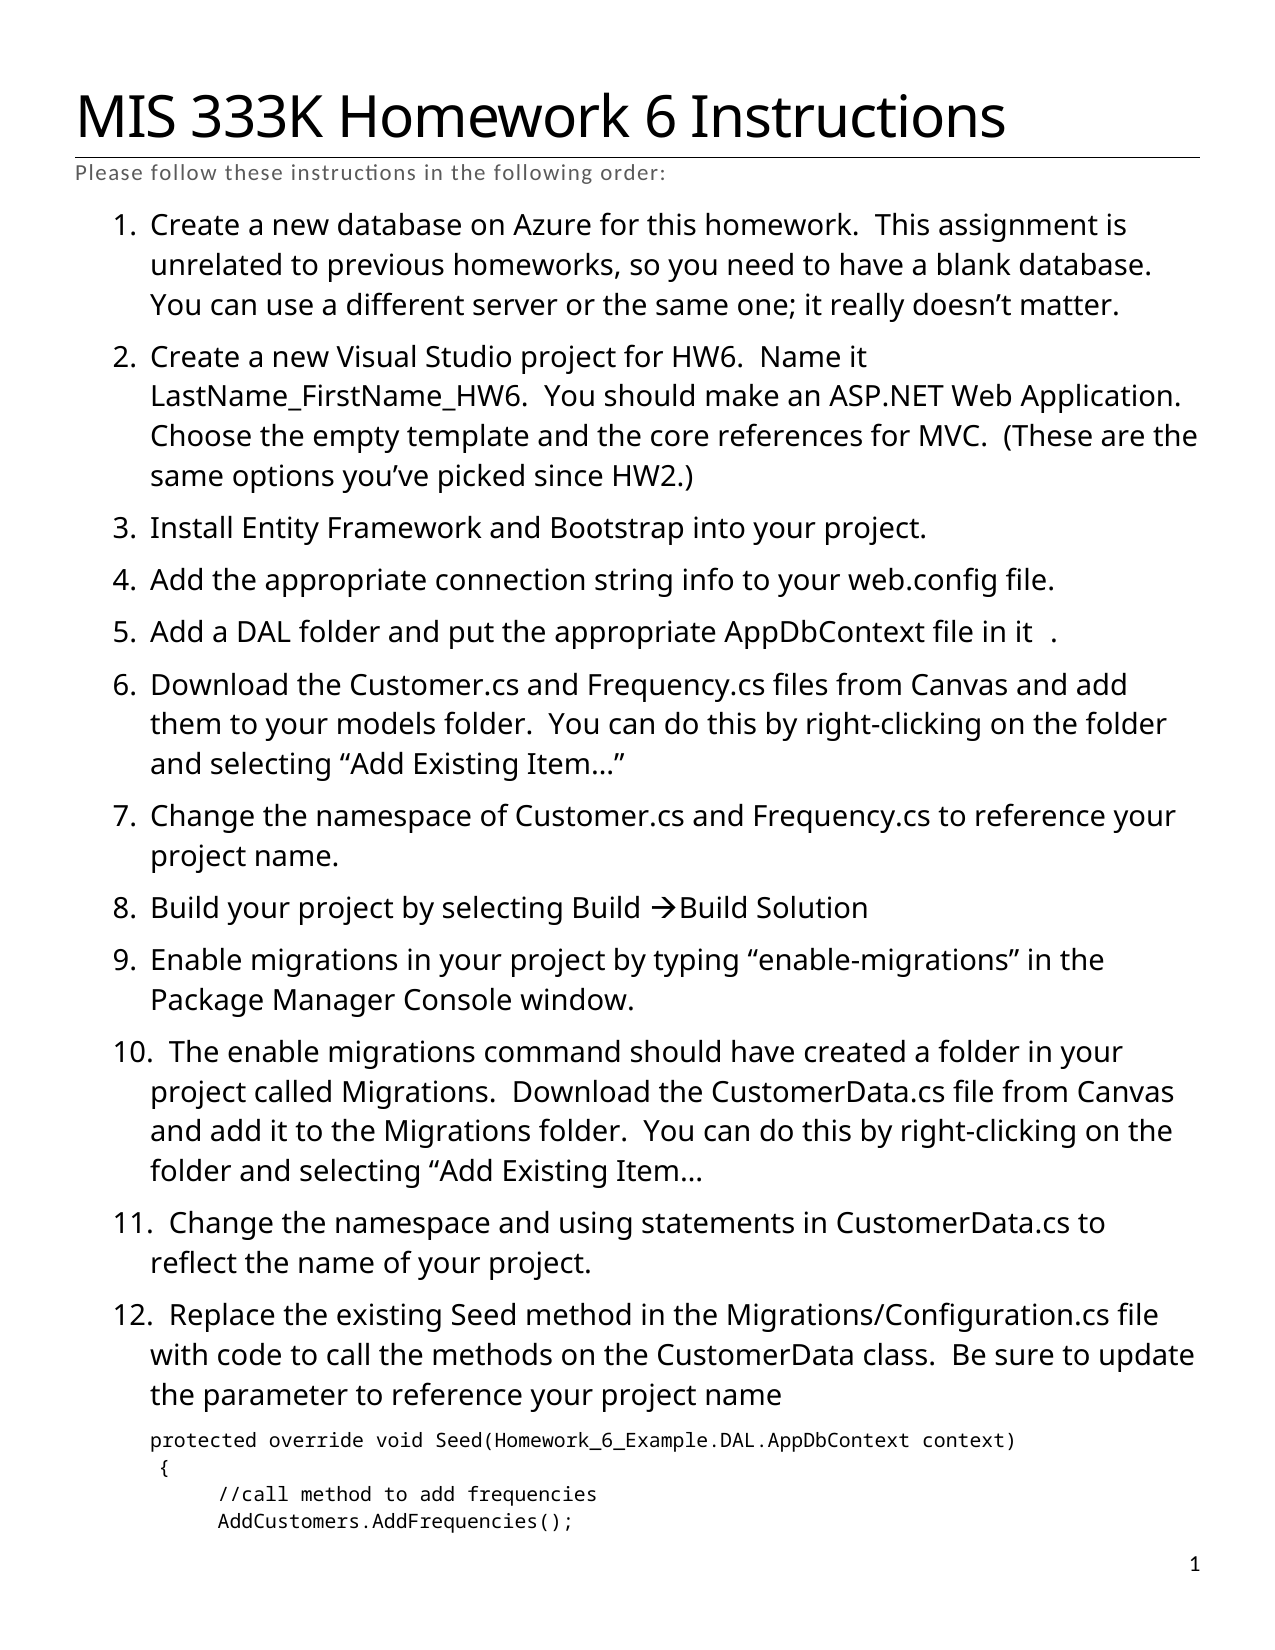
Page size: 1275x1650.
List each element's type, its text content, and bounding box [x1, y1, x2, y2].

subtitle Create a new database on Azure for this homework. This assignment is unrelated to previous homeworks, so you need to have a blank database. You can use a different server or the same one; it really doesn’t matter. [112, 204, 1200, 323]
text //call method to add frequencies [75, 1480, 1200, 1507]
subtitle Add the appropriate connection string info to your web.config file. [112, 559, 1200, 599]
subtitle The enable migrations command should have created a folder in your project called Migrations. Download the CustomerData.cs file from Canvas and add it to the Migrations folder. You can do this by right-clicking on the folder and selecting “Add Existing Item… [112, 1031, 1200, 1190]
subtitle Change the namespace and using statements in CustomerData.cs to reflect the name of your project. [112, 1203, 1200, 1282]
subtitle Please follow these instructions in the following order: [75, 158, 1200, 186]
text AddCustomers.AddFrequencies(); [75, 1507, 1200, 1534]
text protected override void Seed(Homework_6_Example.DAL.AppDbContext context) [75, 1426, 1200, 1453]
subtitle Create a new Visual Studio project for HW6. Name it LastName_FirstName_HW6. You should make an ASP.NET Web Application. Choose the empty template and the core references for MVC. (These are the same options you’ve picked since HW2.) [112, 336, 1200, 495]
subtitle Change the namespace of Customer.cs and Frequency.cs to reference your project name. [112, 795, 1200, 875]
subtitle Enable migrations in your project by typing “enable-migrations” in the Package Manager Console window. [112, 939, 1200, 1019]
subtitle Add a DAL folder and put the appropriate AppDbContext file in it . [112, 612, 1200, 651]
subtitle Replace the existing Seed method in the Migrations/Configuration.cs file with code to call the methods on the CustomerData class. Be sure to update the parameter to reference your project name [112, 1294, 1200, 1413]
subtitle Build your project by selecting Build Build Solution [112, 887, 1200, 927]
subtitle Install Entity Framework and Bootstrap into your project. [112, 507, 1200, 547]
text { [75, 1453, 1200, 1480]
subtitle Download the Customer.cs and Frequency.cs files from Canvas and add them to your models folder. You can do this by right-clicking on the folder and selecting “Add Existing Item…” [112, 664, 1200, 783]
title MIS 333K Homework 6 Instructions [75, 75, 1200, 157]
